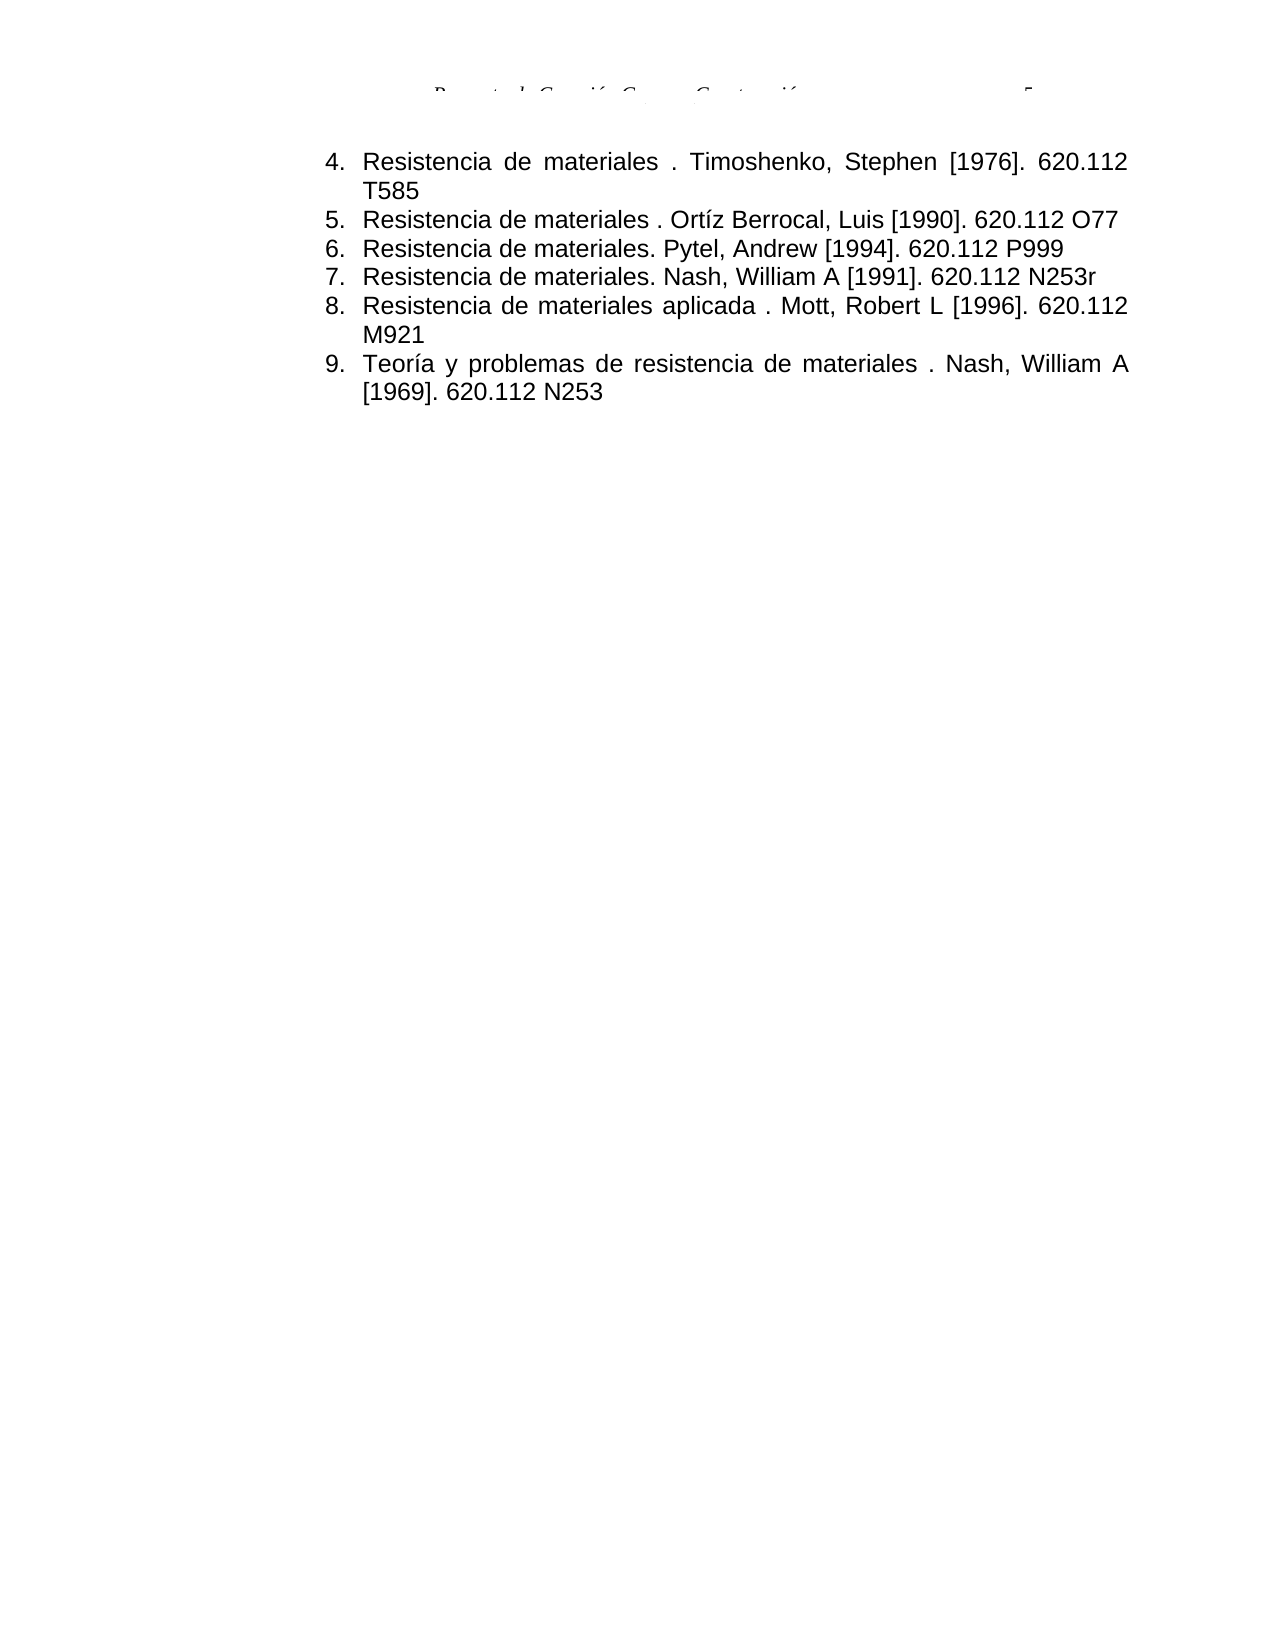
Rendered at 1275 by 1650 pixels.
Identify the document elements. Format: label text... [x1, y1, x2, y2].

text 7. Resistencia de materiales. Nash, William A [1991]. 620.112 N253r [325, 262, 1139, 291]
text T585 [362, 176, 1139, 205]
text M921 [362, 320, 1139, 348]
text 6. Resistencia de materiales. Pytel, Andrew [1994]. 620.112 P999 [325, 233, 1139, 262]
text 8. Resistencia de materiales aplicada . Mott, Robert L [1996]. 620.112 [325, 291, 1139, 320]
text 4. Resistencia de materiales . Timoshenko, Stephen [1976]. 620.112 [325, 147, 1139, 176]
text 5. Resistencia de materiales . Ortíz Berrocal, Luis [1990]. 620.112 O77 [325, 205, 1139, 233]
text 9. Teoría y problemas de resistencia de materiales . Nash, William A [1969]. 620.112 N253 [325, 348, 1132, 406]
